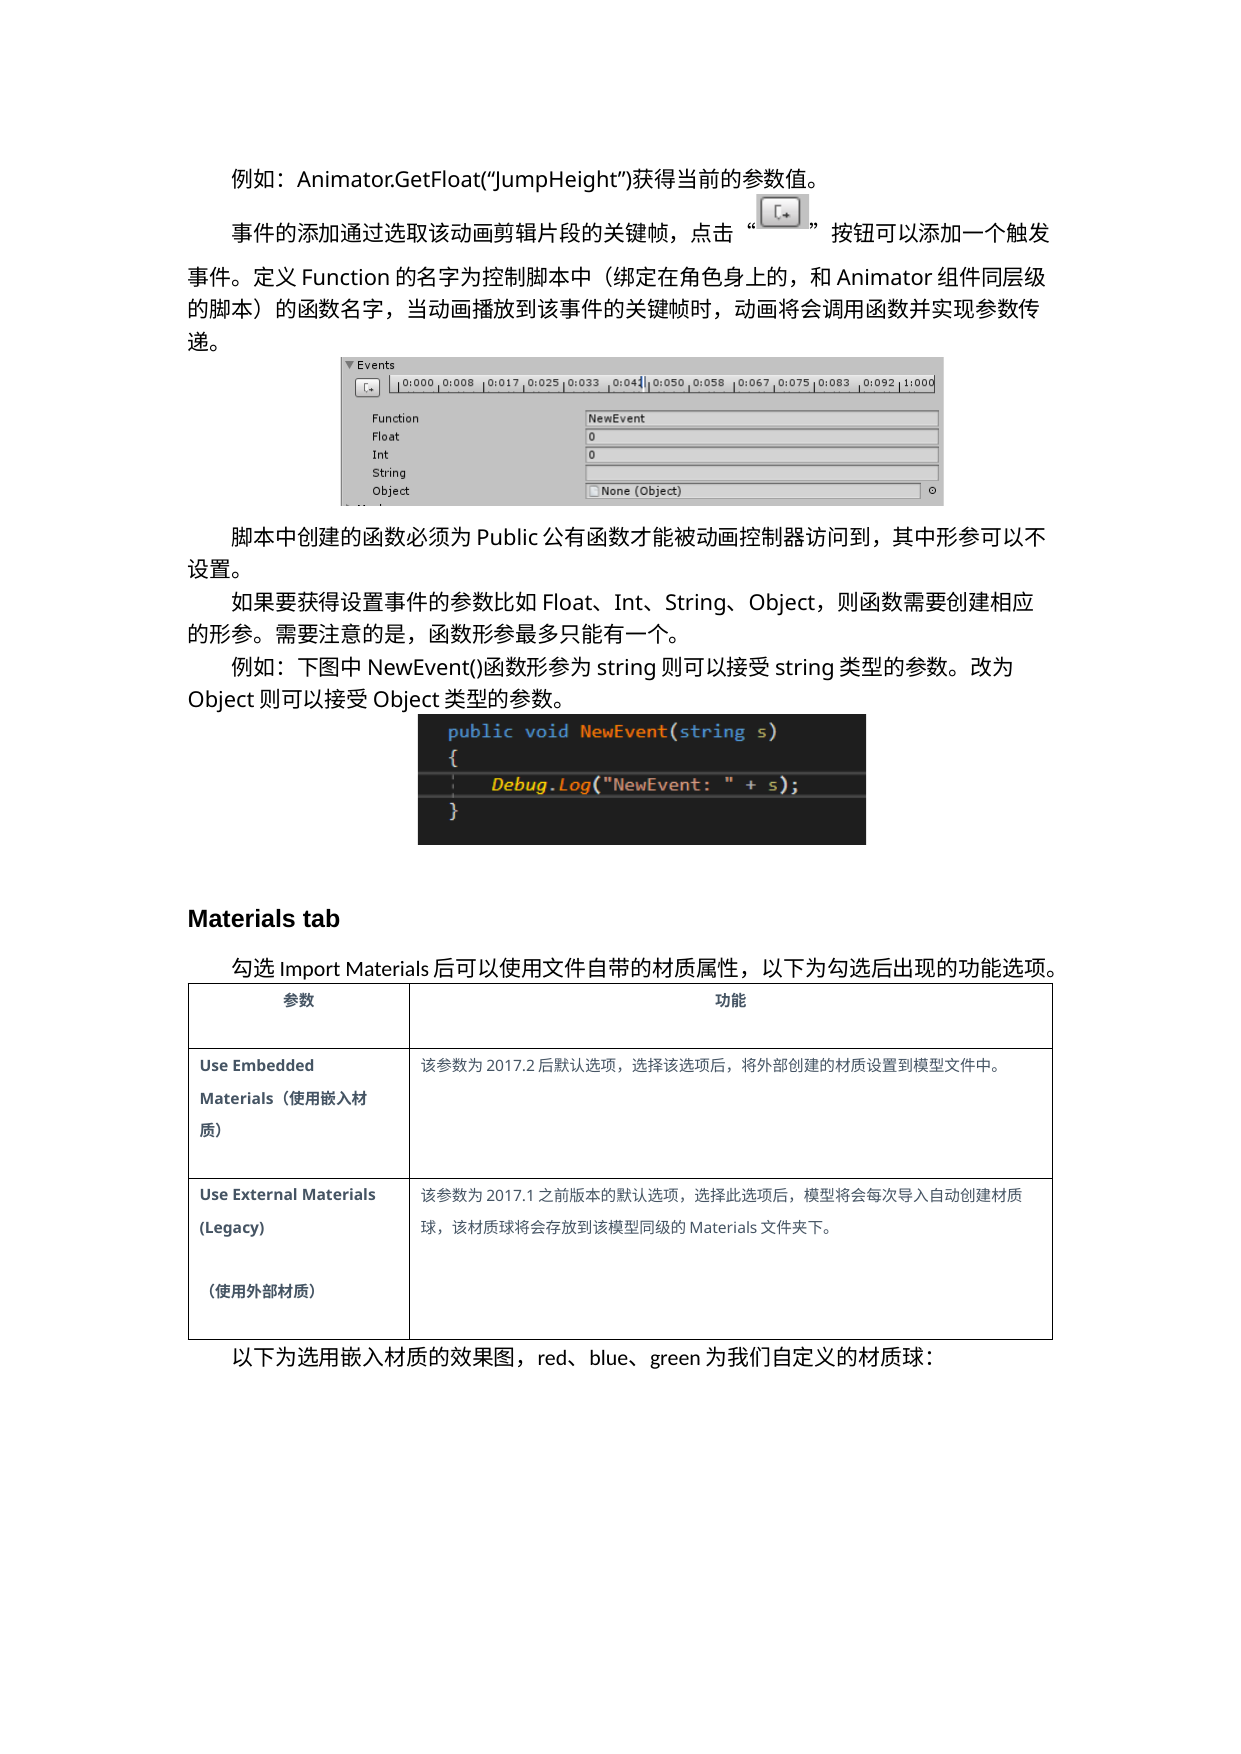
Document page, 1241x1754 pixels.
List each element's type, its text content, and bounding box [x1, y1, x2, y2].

table_cell Use Embedded Materials（使用嵌入材质） [189, 1049, 409, 1177]
table_header 参数 [189, 984, 409, 1048]
text 以下为选用嵌入材质的效果图，red、blue、green为我们自定义的材质球： [187, 1340, 1053, 1372]
table_cell Use External Materials (Legacy) （使用外部材质） [189, 1179, 409, 1338]
text 勾选Import Materials后可以使用文件自带的材质属性，以下为勾选后出现的功能选项。 [187, 950, 1053, 983]
text 事件的添加通过选取该动画剪辑片段的关键帧，点击“”按钮可以添加一个触发事件。定义Function的名字为控制脚本中（绑定在角色身上的，和Animator组件同层级的脚本）的函数名字，当动画播放到该事件的关键帧时，动画将会调用函数并实现参数传递。 [187, 194, 1053, 357]
text 例如：下图中NewEvent()函数形参为string则可以接受string类型的参数。改为Object则可以接受Object类型的参数。 [187, 649, 1053, 714]
text 例如：Animator.GetFloat(“JumpHeight”)获得当前的参数值。 [187, 162, 1053, 194]
picture [417, 714, 867, 845]
text 如果要获得设置事件的参数比如Float、Int、String、Object，则函数需要创建相应的形参。需要注意的是，函数形参最多只能有一个。 [187, 584, 1053, 649]
picture [340, 357, 944, 506]
picture [756, 194, 810, 229]
subtitle Materials tab [187, 902, 1053, 934]
table_cell 该参数为2017.1之前版本的默认选项，选择此选项后，模型将会每次导入自动创建材质球，该材质球将会存放到该模型同级的Materials文件夹下。 [410, 1179, 1052, 1338]
table_header 功能 [410, 984, 1052, 1048]
text 脚本中创建的函数必须为Public公有函数才能被动画控制器访问到，其中形参可以不设置。 [187, 519, 1053, 584]
table_cell 该参数为2017.2后默认选项，选择该选项后，将外部创建的材质设置到模型文件中。 [410, 1049, 1052, 1177]
